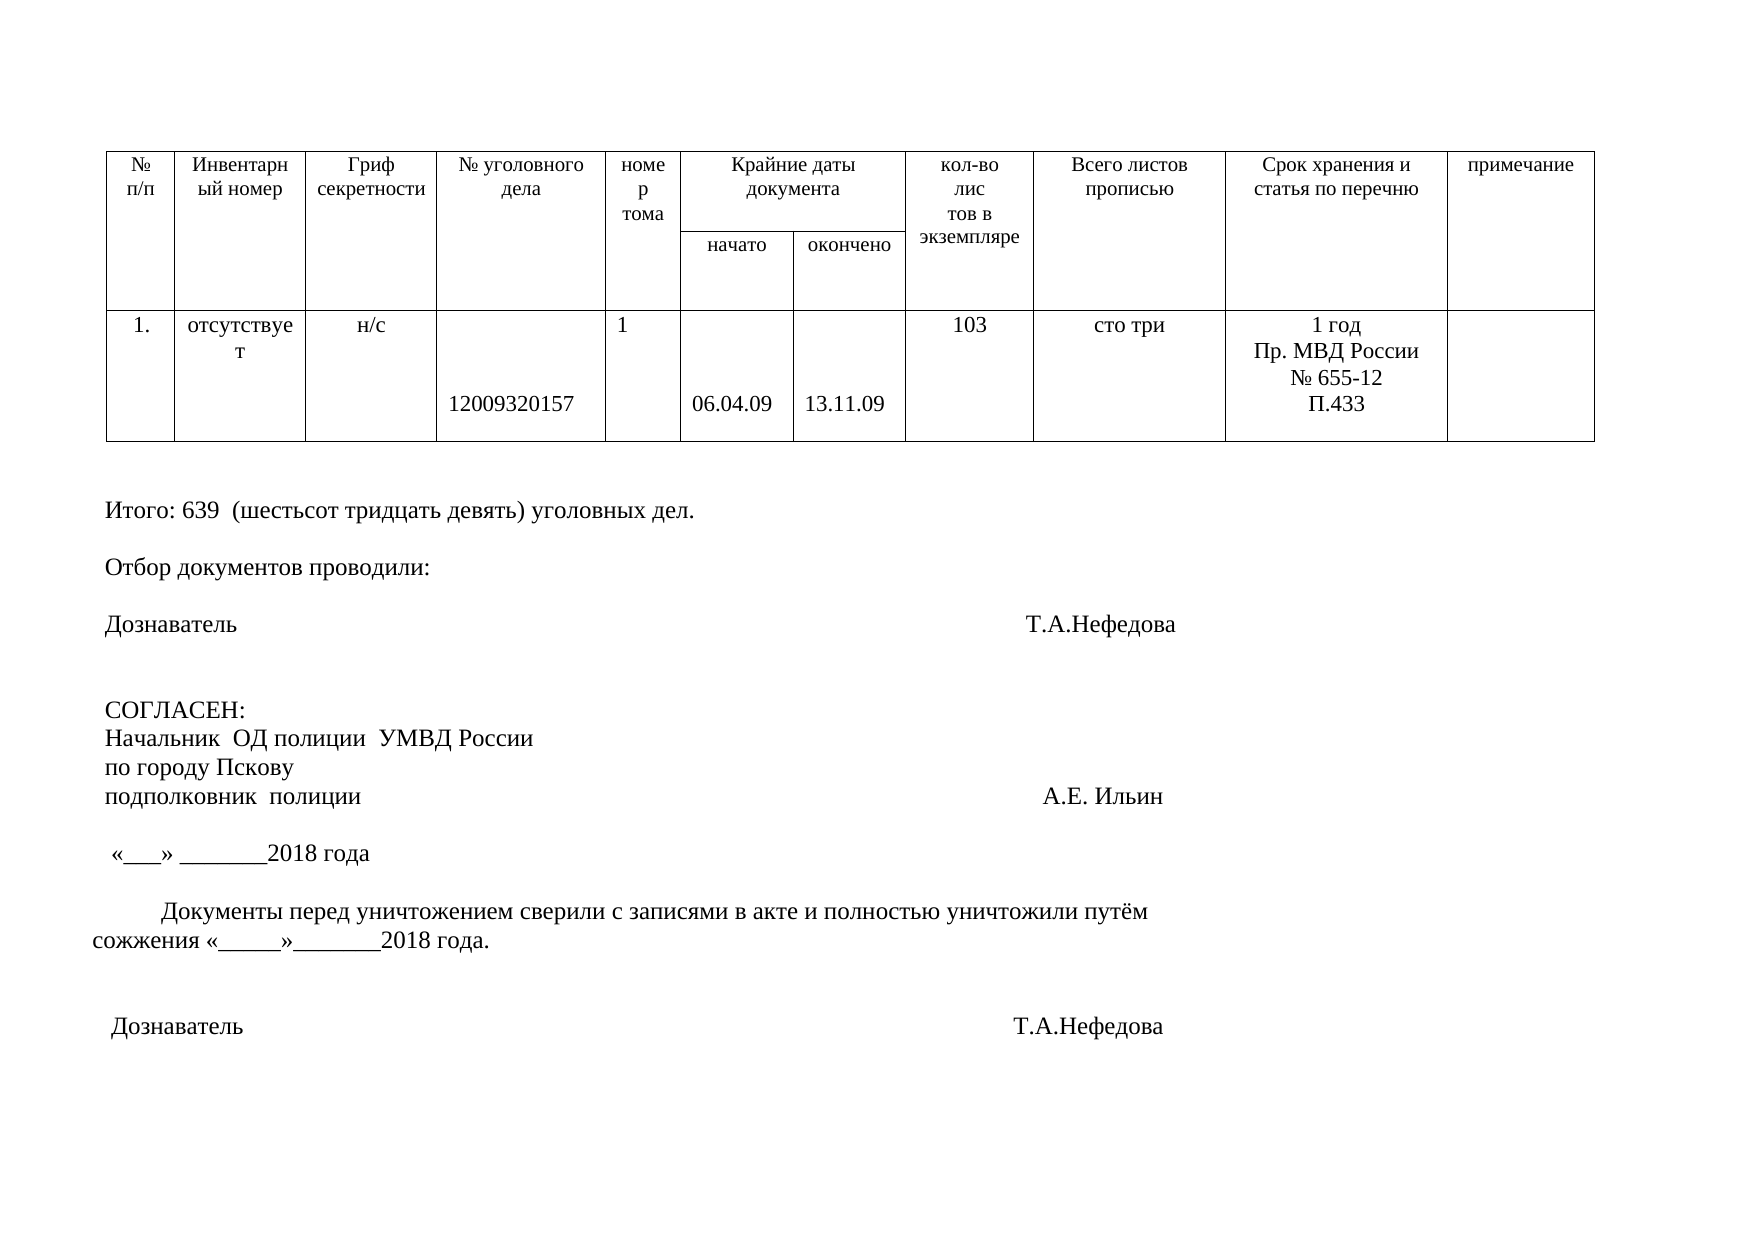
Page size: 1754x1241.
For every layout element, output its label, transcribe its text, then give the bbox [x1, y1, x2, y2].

text Отбор документов проводили: [29, 552, 1636, 581]
table_cell 1 год Пр. МВД России № 655-12 П.433 [1226, 311, 1447, 441]
text подполковник полиции А.Е. Ильин [29, 781, 1636, 810]
text Дознаватель Т.А.Нефедова [29, 609, 1636, 638]
table_header Крайние даты документа [681, 152, 905, 231]
table_header № уголовного дела [437, 152, 605, 310]
table_header кол-во лис тов в экземпляре [906, 152, 1033, 310]
table_cell [1448, 311, 1594, 441]
text Дознаватель Т.А.Нефедова [29, 1011, 1636, 1040]
text сожжения «_____»_______2018 года. [29, 925, 1636, 953]
table_header № п/п [107, 152, 174, 310]
table_header примечание [1448, 152, 1594, 310]
text СОГЛАСЕН: [29, 695, 1636, 723]
text «___» _______2018 года [29, 838, 1636, 867]
table_cell н/с [306, 311, 436, 441]
table_cell 1 [606, 311, 680, 441]
text Начальник ОД полиции УМВД России [29, 723, 1636, 752]
table_header номер тома [606, 152, 680, 310]
text Итого: 639 (шестьсот тридцать девять) уголовных дел. [29, 495, 1636, 524]
table_cell 12009320157 [437, 311, 605, 441]
table_header Срок хранения и статья по перечню [1226, 152, 1447, 310]
table_header Инвентарный номер [175, 152, 305, 310]
table_header Всего листов прописью [1034, 152, 1225, 310]
table_cell начато [681, 232, 793, 310]
table_cell окончено [794, 232, 905, 310]
table_cell 13.11.09 [794, 311, 905, 441]
table_cell сто три [1034, 311, 1225, 441]
text Документы перед уничтожением сверили с записями в акте и полностью уничтожили путём [29, 896, 1636, 925]
table_cell 103 [906, 311, 1033, 441]
text по городу Пскову [29, 752, 1636, 781]
table_cell [107, 311, 174, 441]
table_header Гриф секретности [306, 152, 436, 310]
table_cell отсутствует [175, 311, 305, 441]
table_cell 06.04.09 [681, 311, 793, 441]
